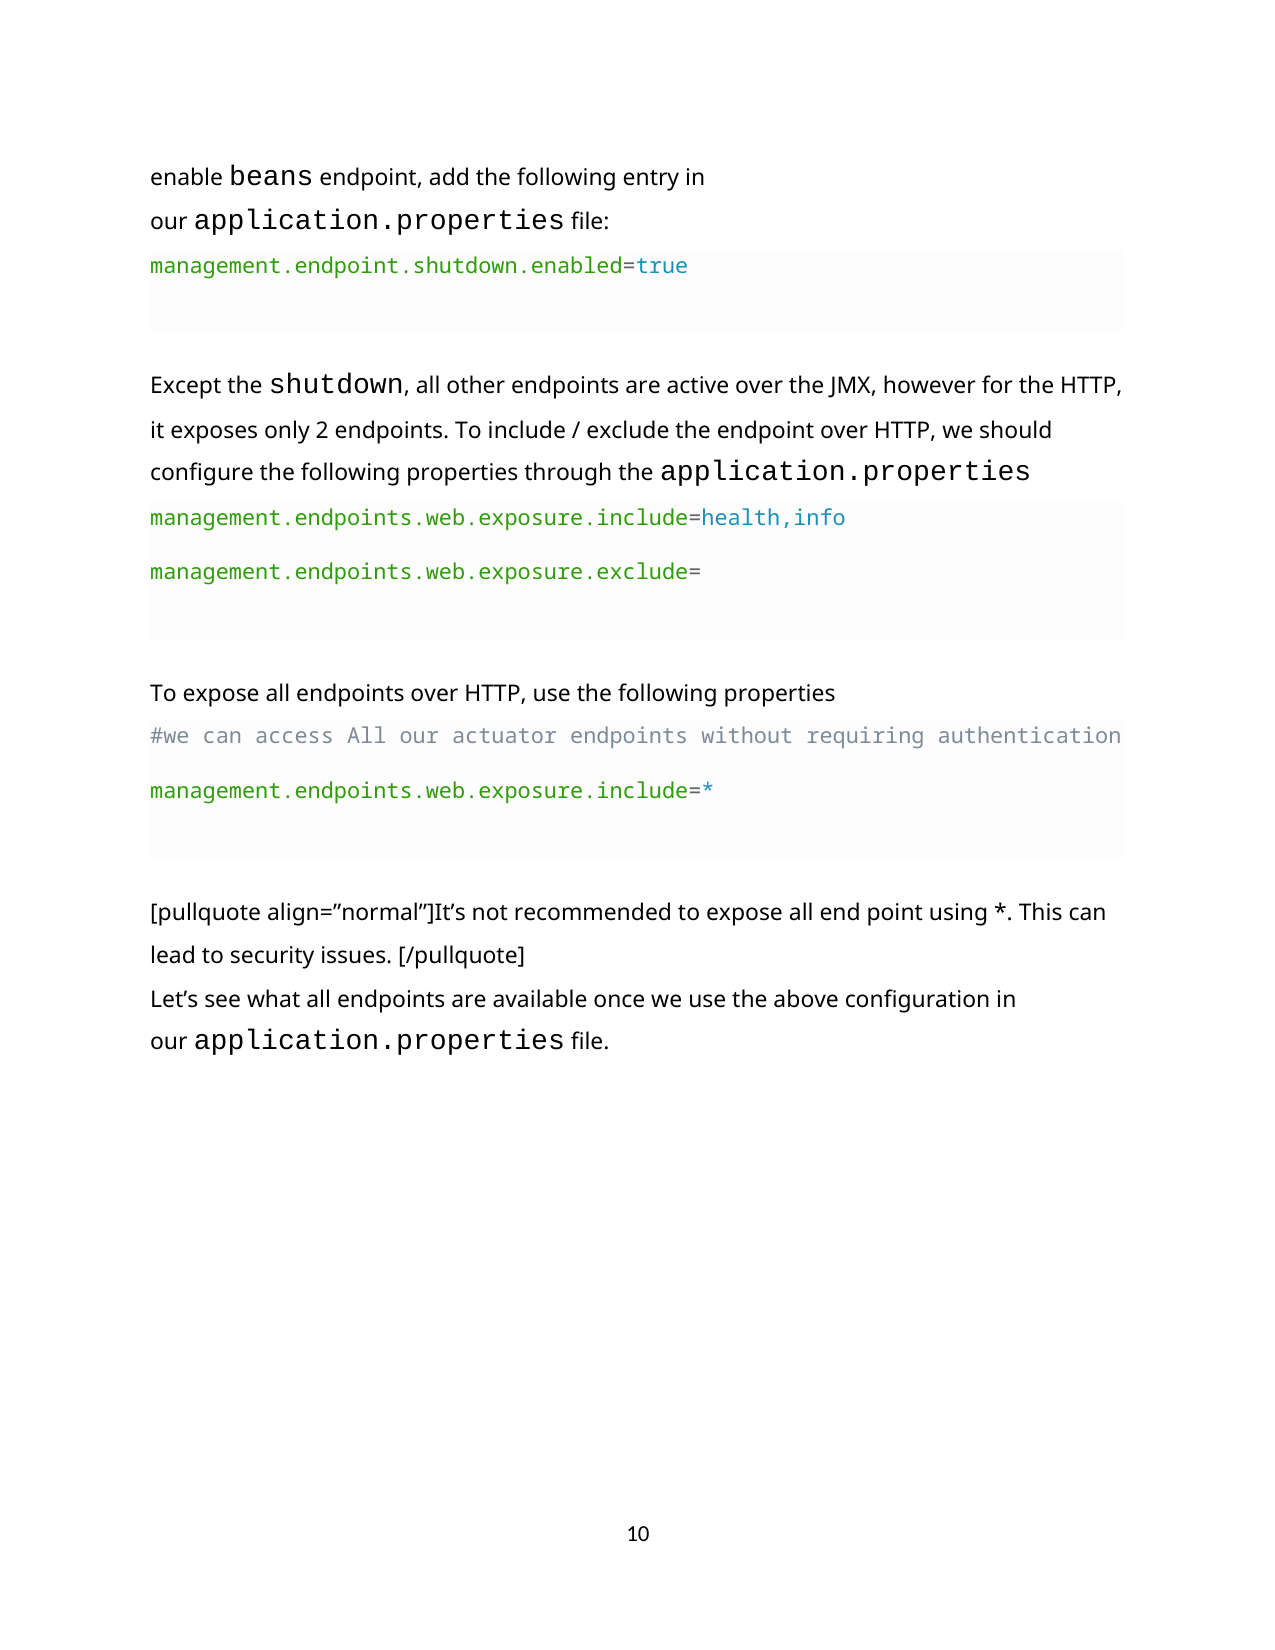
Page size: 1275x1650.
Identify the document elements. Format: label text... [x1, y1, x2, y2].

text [150, 150, 1125, 237]
text management.endpoints.web.exposure.include=health,info [150, 502, 1125, 531]
text To expose all endpoints over HTTP, use the following properties [150, 664, 1125, 708]
text management.endpoint.shutdown.enabled=true [150, 250, 1125, 280]
text management.endpoints.web.exposure.include=* [150, 775, 1125, 805]
text Let’s see what all endpoints are available once we use the above configuration in our application.properties file. [150, 971, 1125, 1058]
text #we can access All our actuator endpoints without requiring authentication [150, 720, 1125, 750]
text [pullquote align=”normal”]It’s not recommended to expose all end point using *. This can lead to security issues. [/pullquote] [150, 883, 1125, 971]
text management.endpoints.web.exposure.exclude= [150, 556, 1125, 586]
text Except the shutdown, all other endpoints are active over the JMX, however for the HTTP, it exposes only 2 endpoints. To include / exclude the endpoint over HTTP, we should configure the following properties through the application.properties [150, 358, 1125, 489]
